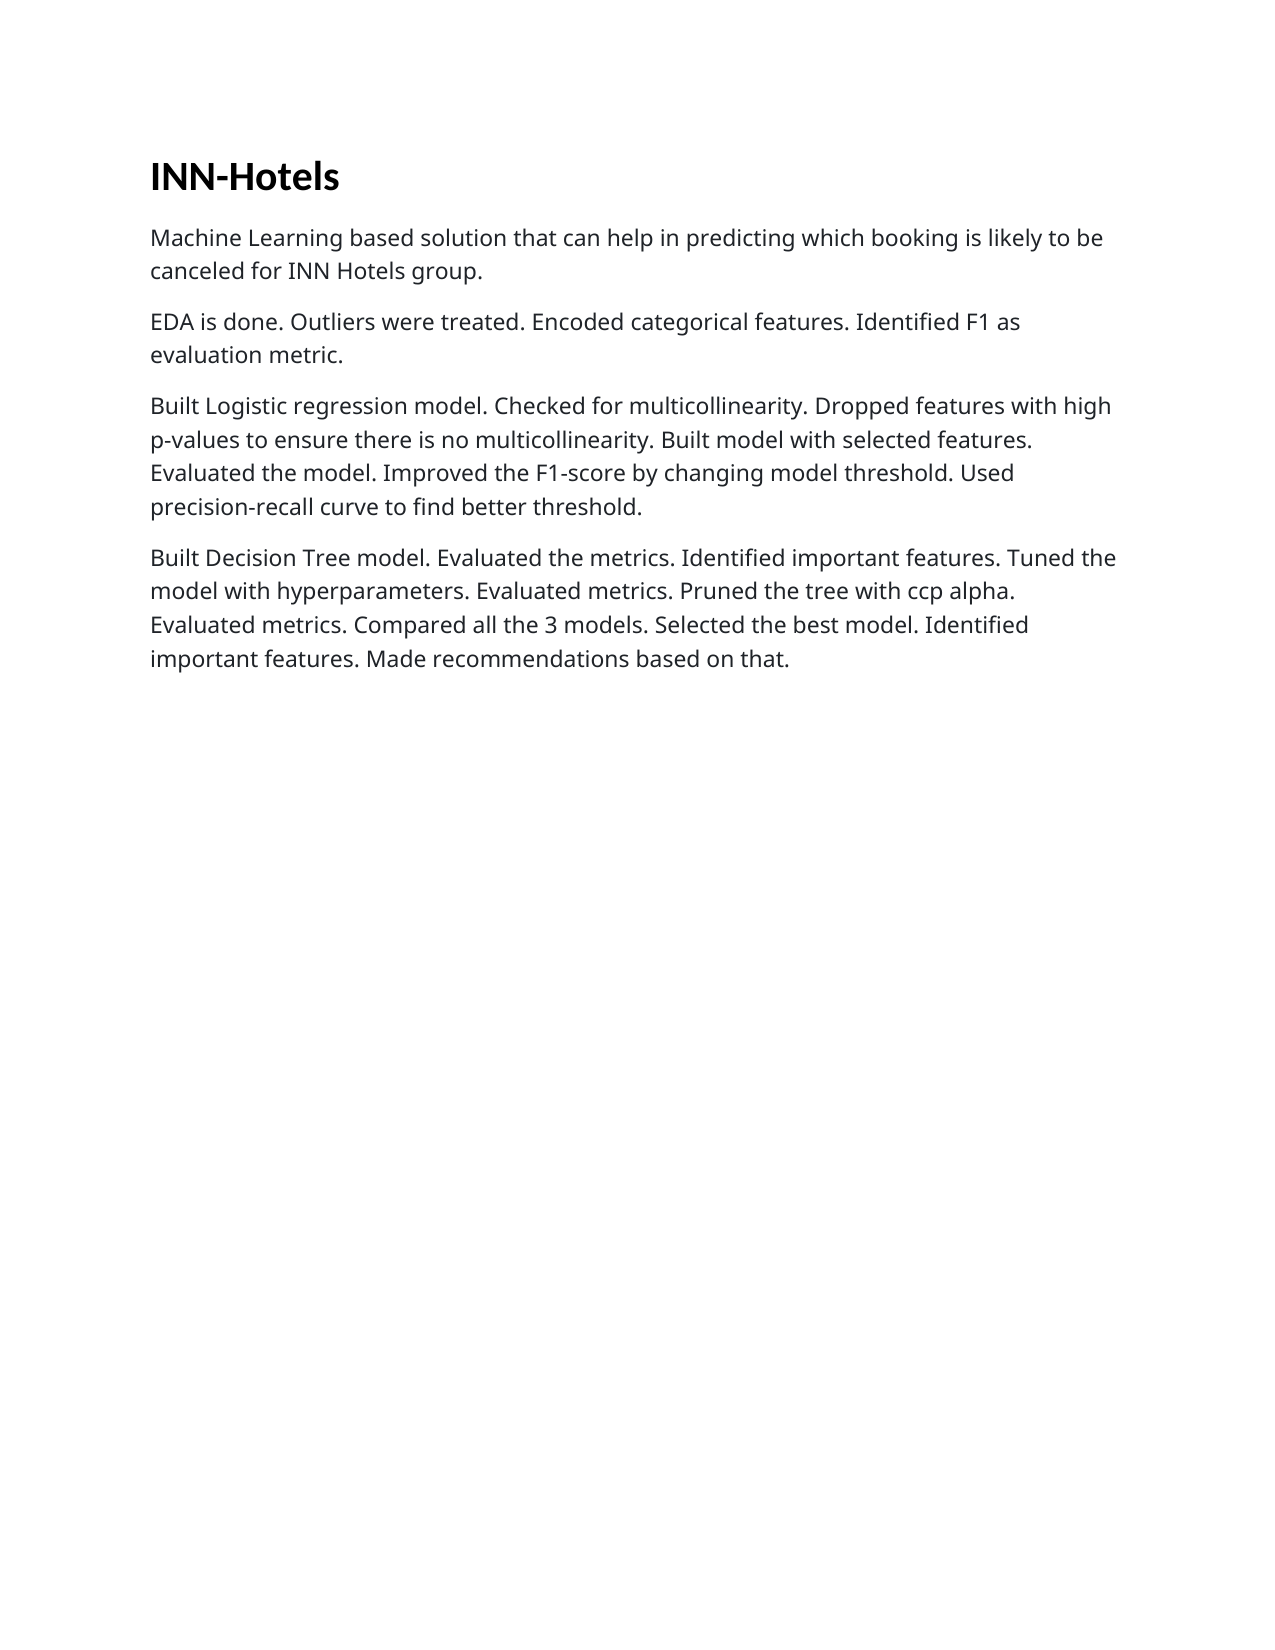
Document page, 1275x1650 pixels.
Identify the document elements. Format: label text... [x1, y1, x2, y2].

text Built Logistic regression model. Checked for multicollinearity. Dropped features with high p-values to ensure there is no multicollinearity. Built model with selected features. Evaluated the model. Improved the F1-score by changing model threshold. Used precision-recall curve to find better threshold. [150, 390, 1125, 522]
text INN-Hotels [150, 150, 1125, 201]
text EDA is done. Outliers were treated. Encoded categorical features. Identified F1 as evaluation metric. [150, 306, 1125, 371]
text Machine Learning based solution that can help in predicting which booking is likely to be canceled for INN Hotels group. [150, 222, 1125, 287]
text Built Decision Tree model. Evaluated the metrics. Identified important features. Tuned the model with hyperparameters. Evaluated metrics. Pruned the tree with ccp alpha. Evaluated metrics. Compared all the 3 models. Selected the best model. Identified important features. Made recommendations based on that. [150, 542, 1125, 674]
